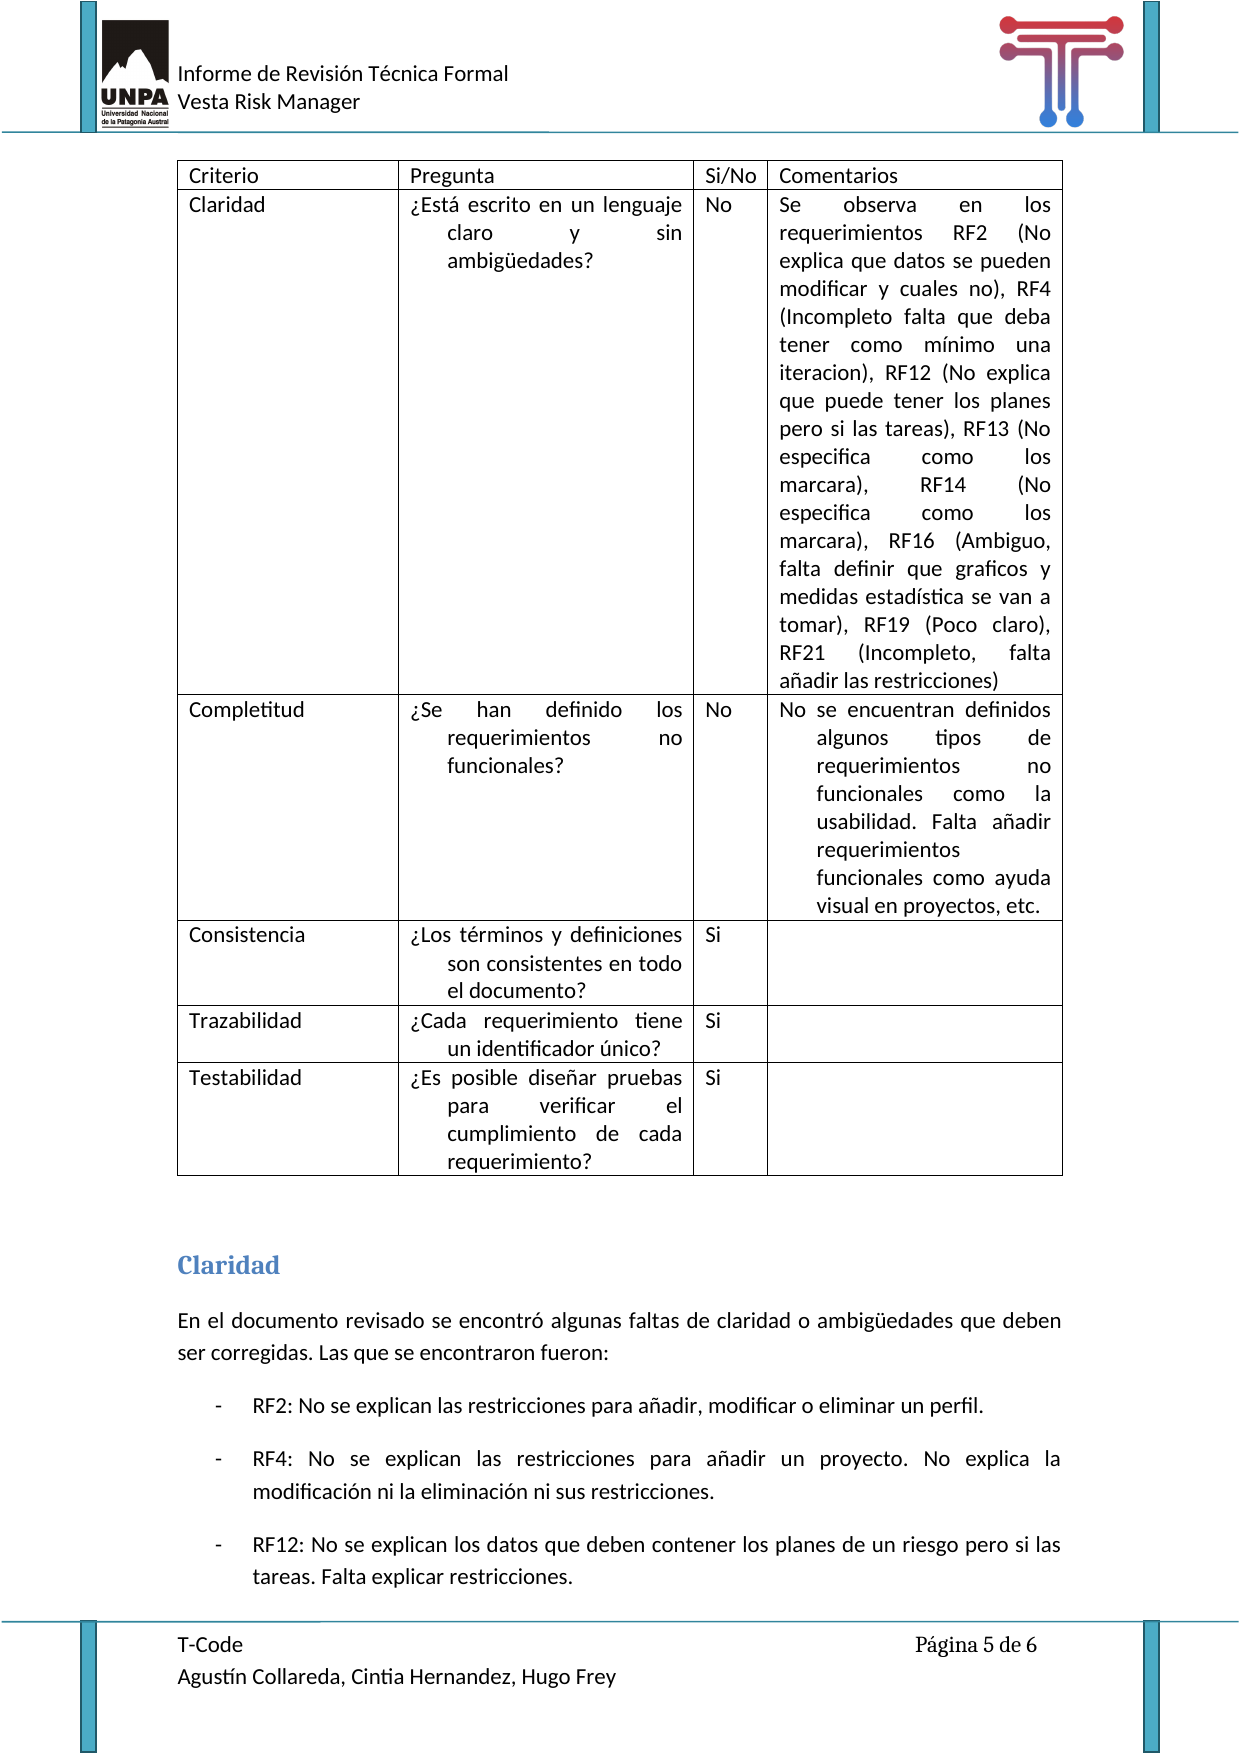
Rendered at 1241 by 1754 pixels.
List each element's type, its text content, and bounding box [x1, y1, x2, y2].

table_cell Si [694, 1063, 767, 1175]
table_cell [768, 1006, 1062, 1062]
table_cell No [694, 190, 767, 694]
table_cell Claridad [178, 190, 398, 694]
table_cell Testabilidad [178, 1063, 398, 1175]
table_cell Si [694, 921, 767, 1005]
table_cell Consistencia [178, 921, 398, 1005]
table_cell Trazabilidad [178, 1006, 398, 1062]
table_cell No se encuentran definidos algunos tipos de requerimientos no funcionales como la usabilidad. Falta añadir requerimientos funcionales como ayuda visual en proyectos, etc. [768, 695, 1062, 919]
table_header Comentarios [768, 161, 1062, 189]
picture [998, 12, 1125, 130]
table_cell ¿Es posible diseñar pruebas para verificar el cumplimiento de cada requerimiento? [399, 1063, 693, 1175]
list RF12: No se explican los datos que deben contener los planes de un riesgo pero si las tareas. Falta explicar restricciones. [215, 1530, 1063, 1590]
list RF2: No se explican las restricciones para añadir, modificar o eliminar un perfil. [215, 1392, 1063, 1419]
table_cell ¿Se han definido los requerimientos no funcionales? [399, 695, 693, 919]
picture [100, 18, 170, 129]
table_cell Completitud [178, 695, 398, 919]
table_cell [768, 1063, 1062, 1175]
table_cell [768, 921, 1062, 1005]
table_cell ¿Está escrito en un lenguaje claro y sin ambigüedades? [399, 190, 693, 694]
list RF4: No se explican las restricciones para añadir un proyecto. No explica la modificación ni la eliminación ni sus restricciones. [215, 1444, 1063, 1505]
table_cell ¿Los términos y definiciones son consistentes en todo el documento? [399, 921, 693, 1005]
table_cell Si [694, 1006, 767, 1062]
table_header Criterio [178, 161, 398, 189]
table_cell ¿Cada requerimiento tiene un identificador único? [399, 1006, 693, 1062]
text En el documento revisado se encontró algunas faltas de claridad o ambigüedades que deben ser corregidas. Las que se encontraron fueron: [177, 1306, 1063, 1367]
table_header Si/No [694, 161, 767, 189]
table_header Pregunta [399, 161, 693, 189]
text Claridad [177, 1250, 1063, 1281]
table_cell No [694, 695, 767, 919]
